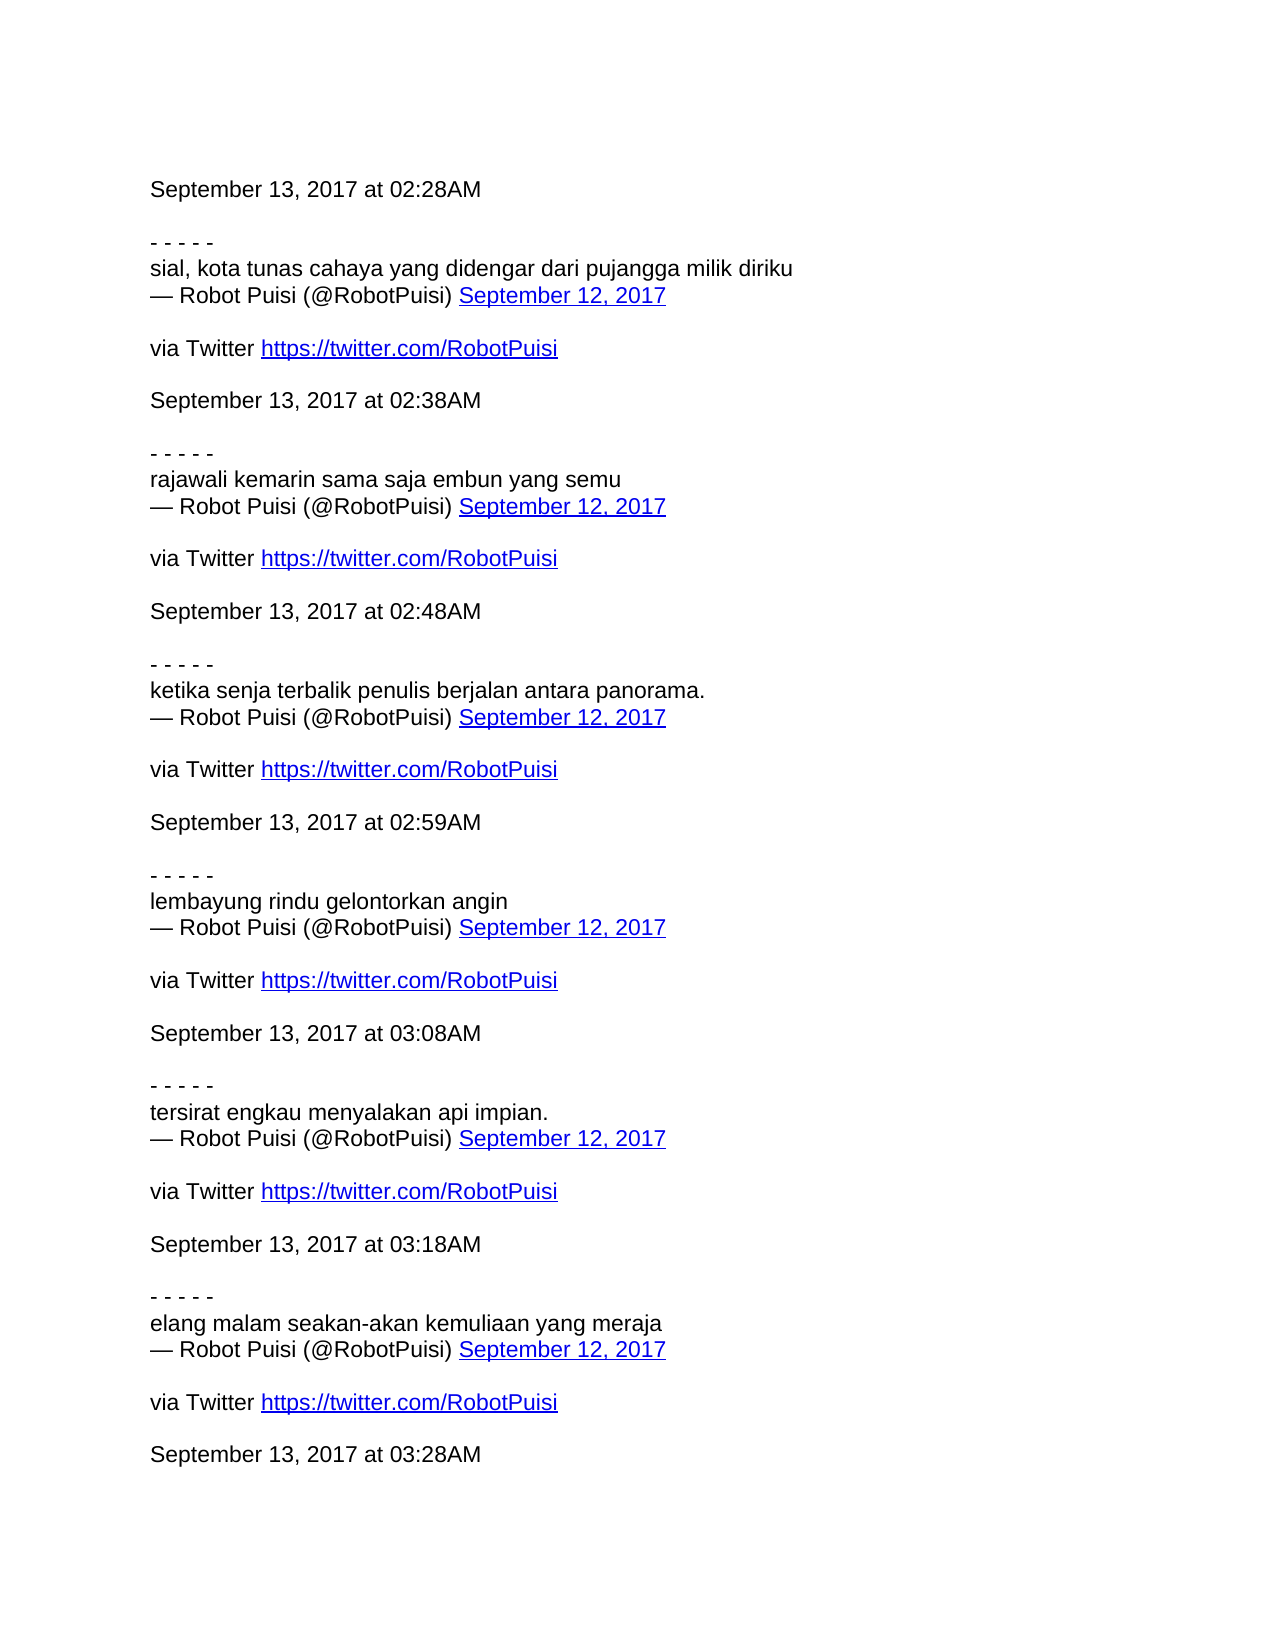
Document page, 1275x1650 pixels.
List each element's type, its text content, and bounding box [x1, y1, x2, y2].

text rajawali kemarin sama saja embun yang semu [150, 466, 1125, 493]
text via Twitter https://twitter.com/RobotPuisi [150, 545, 1125, 572]
text - - - - - [150, 862, 1125, 888]
text - - - - - [150, 1283, 1125, 1309]
text September 13, 2017 at 02:28AM [150, 176, 1125, 203]
text — Robot Puisi (@RobotPuisi) September 12, 2017 [150, 1125, 1125, 1151]
text sial, kota tunas cahaya yang didengar dari pujangga milik diriku [150, 255, 1125, 282]
text via Twitter https://twitter.com/RobotPuisi [150, 967, 1125, 993]
text September 13, 2017 at 03:28AM [150, 1441, 1125, 1468]
text - - - - - [150, 1072, 1125, 1099]
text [150, 282, 1125, 308]
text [150, 1336, 1125, 1362]
text September 13, 2017 at 03:18AM [150, 1231, 1125, 1257]
text via Twitter https://twitter.com/RobotPuisi [150, 756, 1125, 782]
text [150, 334, 1125, 361]
text lembayung rindu gelontorkan angin [150, 888, 1125, 914]
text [150, 1389, 1125, 1415]
text — Robot Puisi (@RobotPuisi) September 12, 2017 [150, 914, 1125, 941]
text - - - - - [150, 651, 1125, 677]
text elang malam seakan-akan kemuliaan yang meraja [150, 1309, 1125, 1336]
text September 13, 2017 at 02:48AM [150, 598, 1125, 624]
text September 13, 2017 at 02:38AM [150, 387, 1125, 413]
text — Robot Puisi (@RobotPuisi) September 12, 2017 [150, 703, 1125, 730]
text — Robot Puisi (@RobotPuisi) September 12, 2017 [150, 493, 1125, 519]
text ketika senja terbalik penulis berjalan antara panorama. [150, 677, 1125, 703]
text September 13, 2017 at 03:08AM [150, 1020, 1125, 1046]
text September 13, 2017 at 02:59AM [150, 809, 1125, 835]
text - - - - - [150, 229, 1125, 255]
text via Twitter https://twitter.com/RobotPuisi [150, 1178, 1125, 1204]
text tersirat engkau menyalakan api impian. [150, 1099, 1125, 1125]
text - - - - - [150, 440, 1125, 466]
